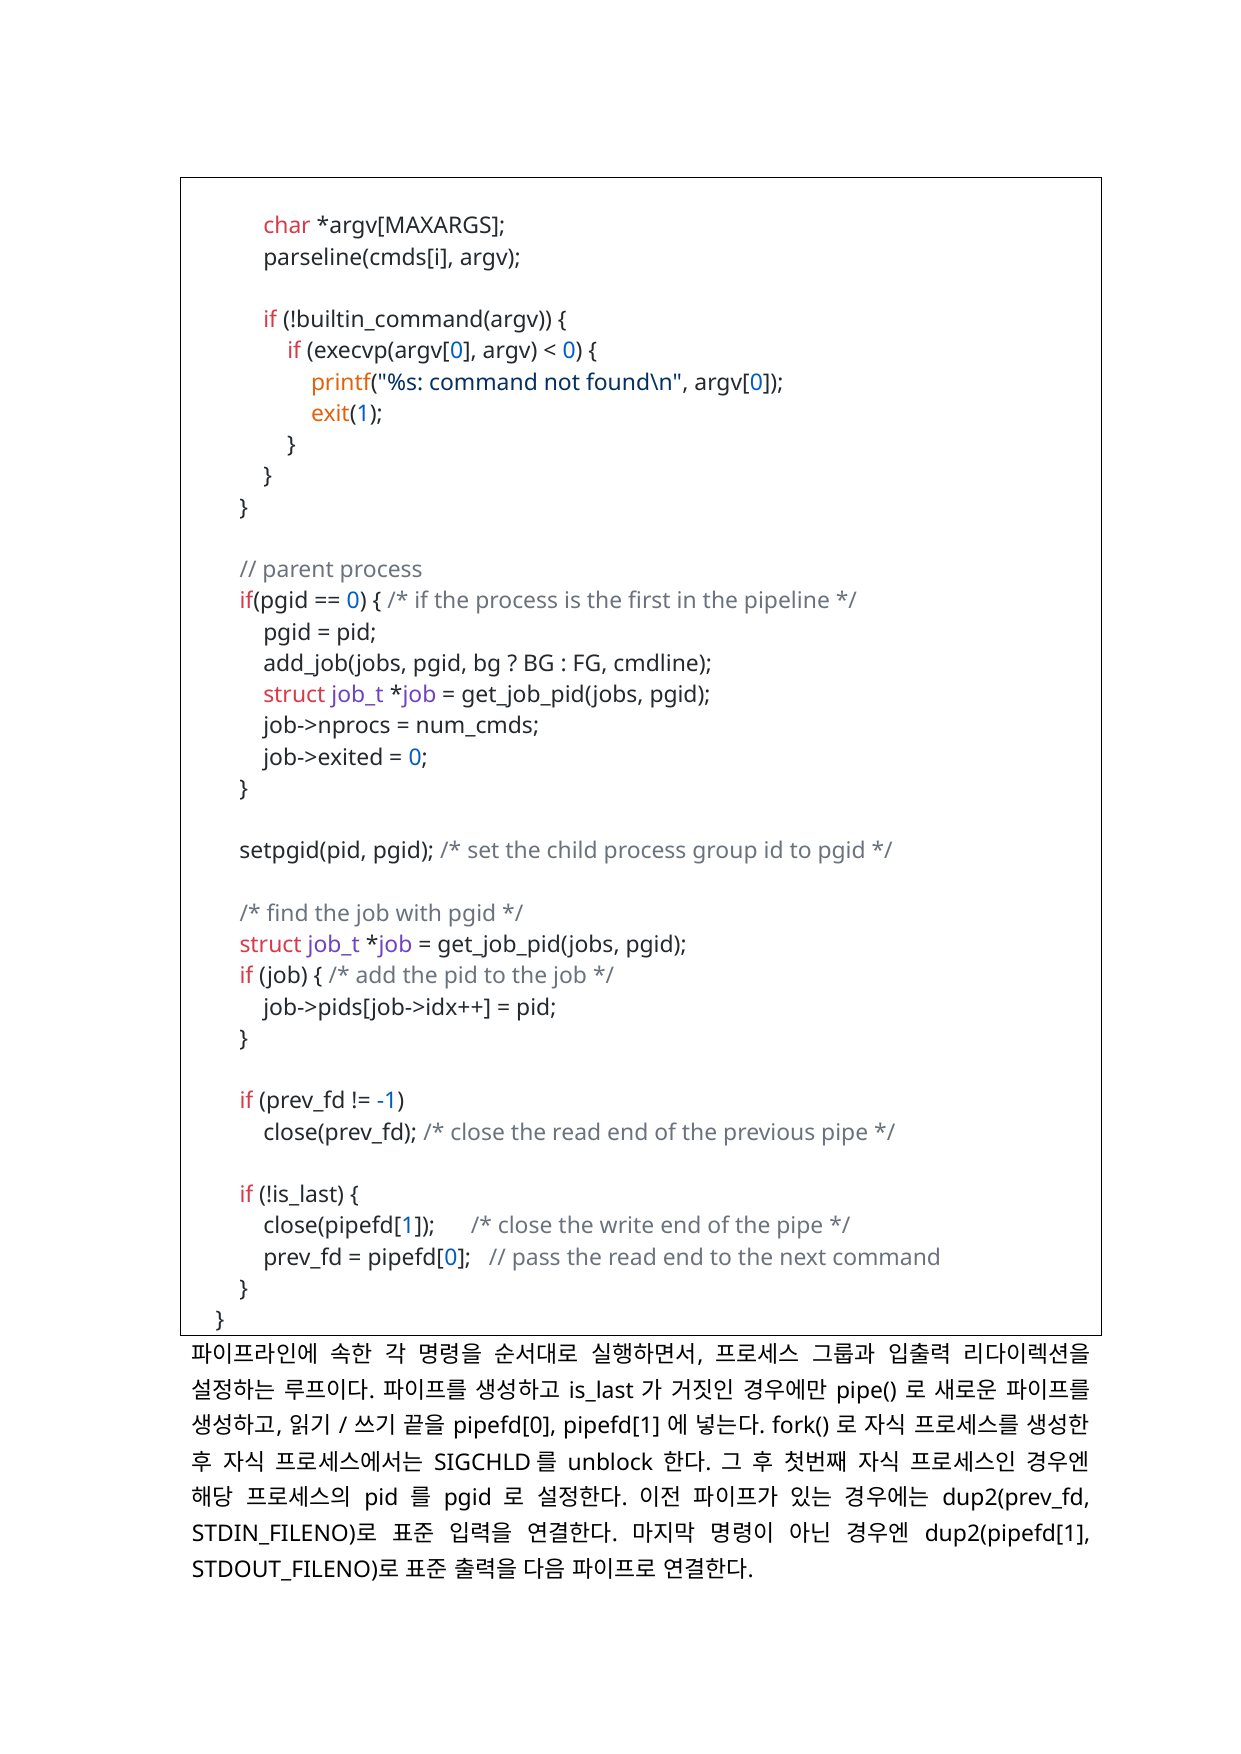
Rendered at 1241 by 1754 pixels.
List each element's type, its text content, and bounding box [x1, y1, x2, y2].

text 파이프라인에 속한 각 명령을 순서대로 실행하면서, 프로세스 그룹과 입출력 리다이렉션을 설정하는 루프이다. 파이프를 생성하고 is_last 가 거짓인 경우에만 pipe() 로 새로운 파이프를 생성하고, 읽기 / 쓰기 끝을 pipefd[0], pipefd[1] 에 넣는다. fork() 로 자식 프로세스를 생성한 후 자식 프로세스에서는 SIGCHLD를 unblock 한다. 그 후 첫번째 자식 프로세스인 경우엔 해당 프로세스의 pid 를 pgid 로 설정한다. 이전 파이프가 있는 경우에는 dup2(prev_fd, STDIN_FILENO)로 표준 입력을 연결한다. 마지막 명령이 아닌 경우엔 dup2(pipefd[1], STDOUT_FILENO)로 표준 출력을 다음 파이프로 연결한다. [192, 1336, 1090, 1584]
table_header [181, 178, 1101, 1334]
